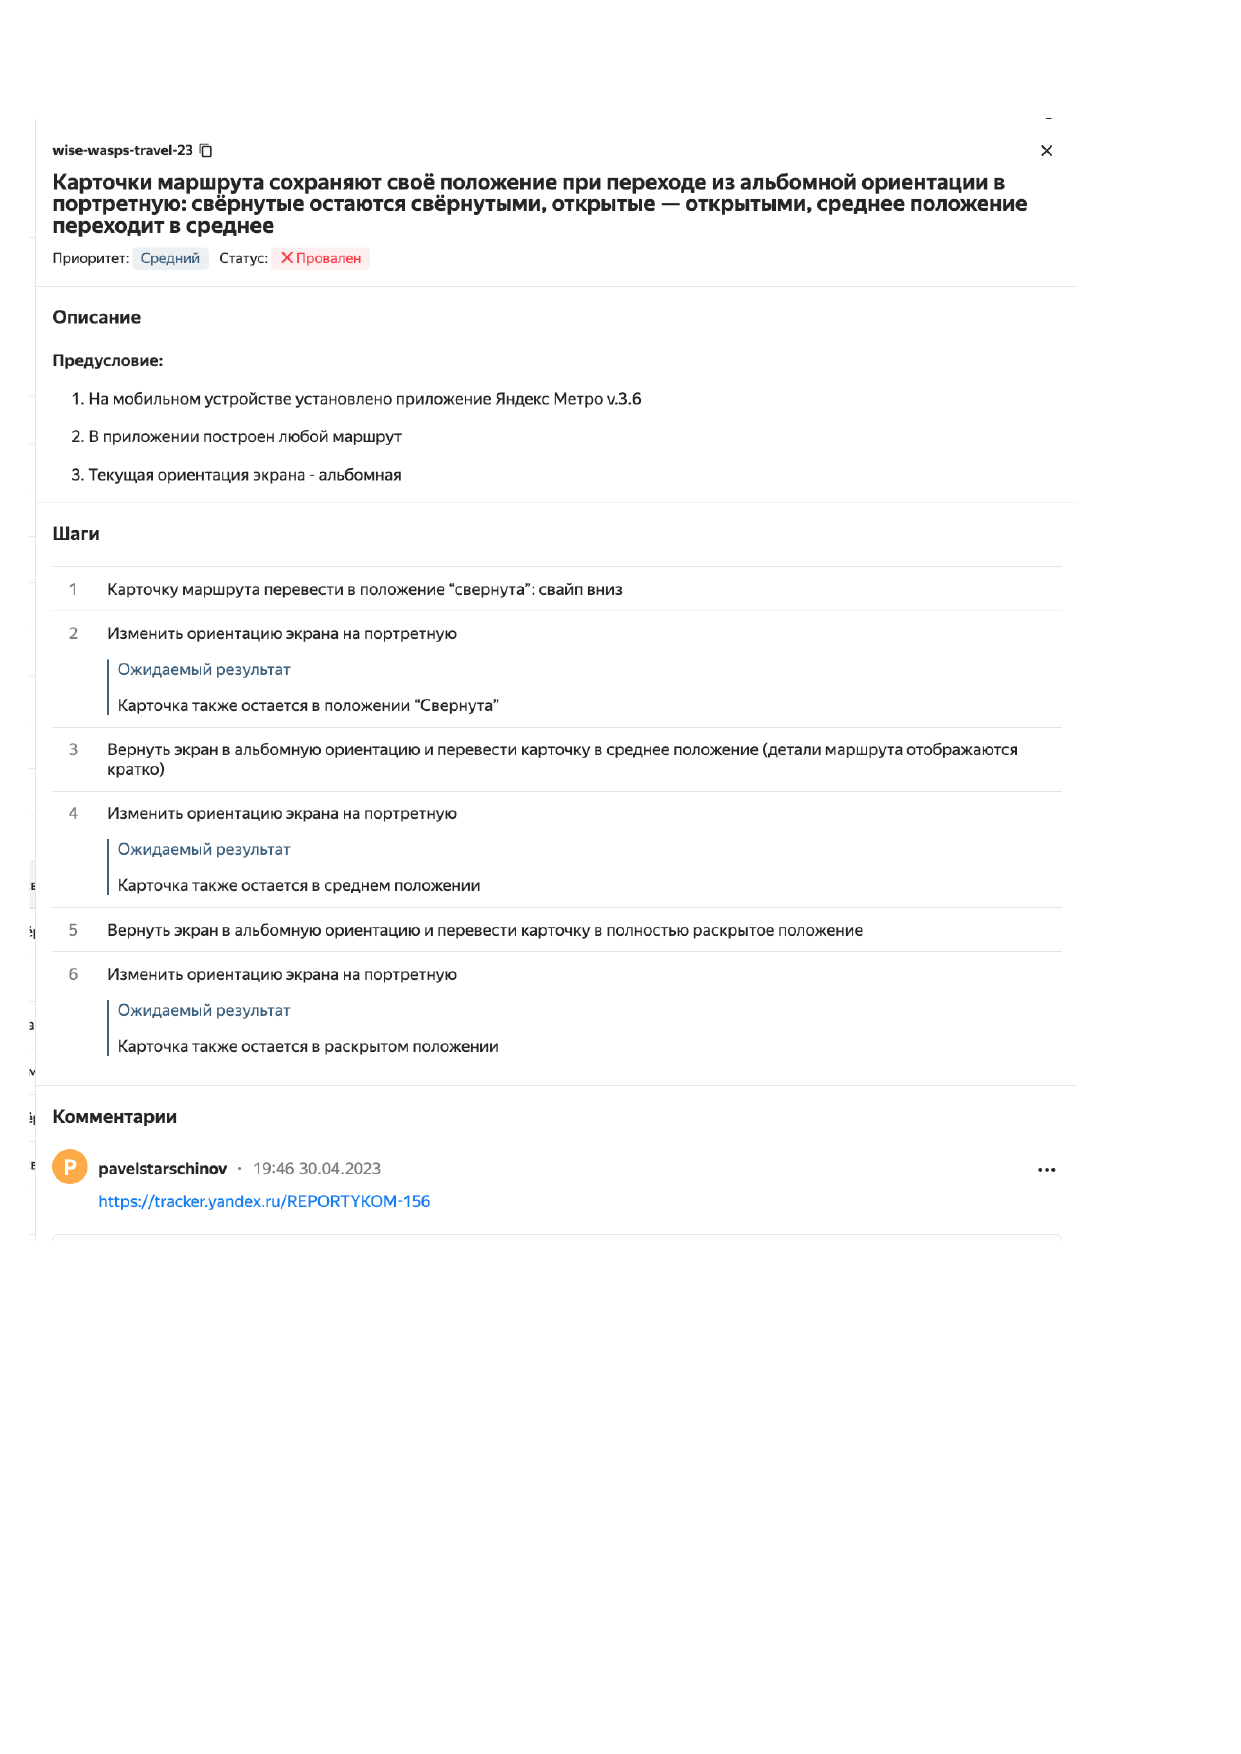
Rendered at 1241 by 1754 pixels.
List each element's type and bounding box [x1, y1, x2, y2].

picture [29, 118, 1078, 1241]
